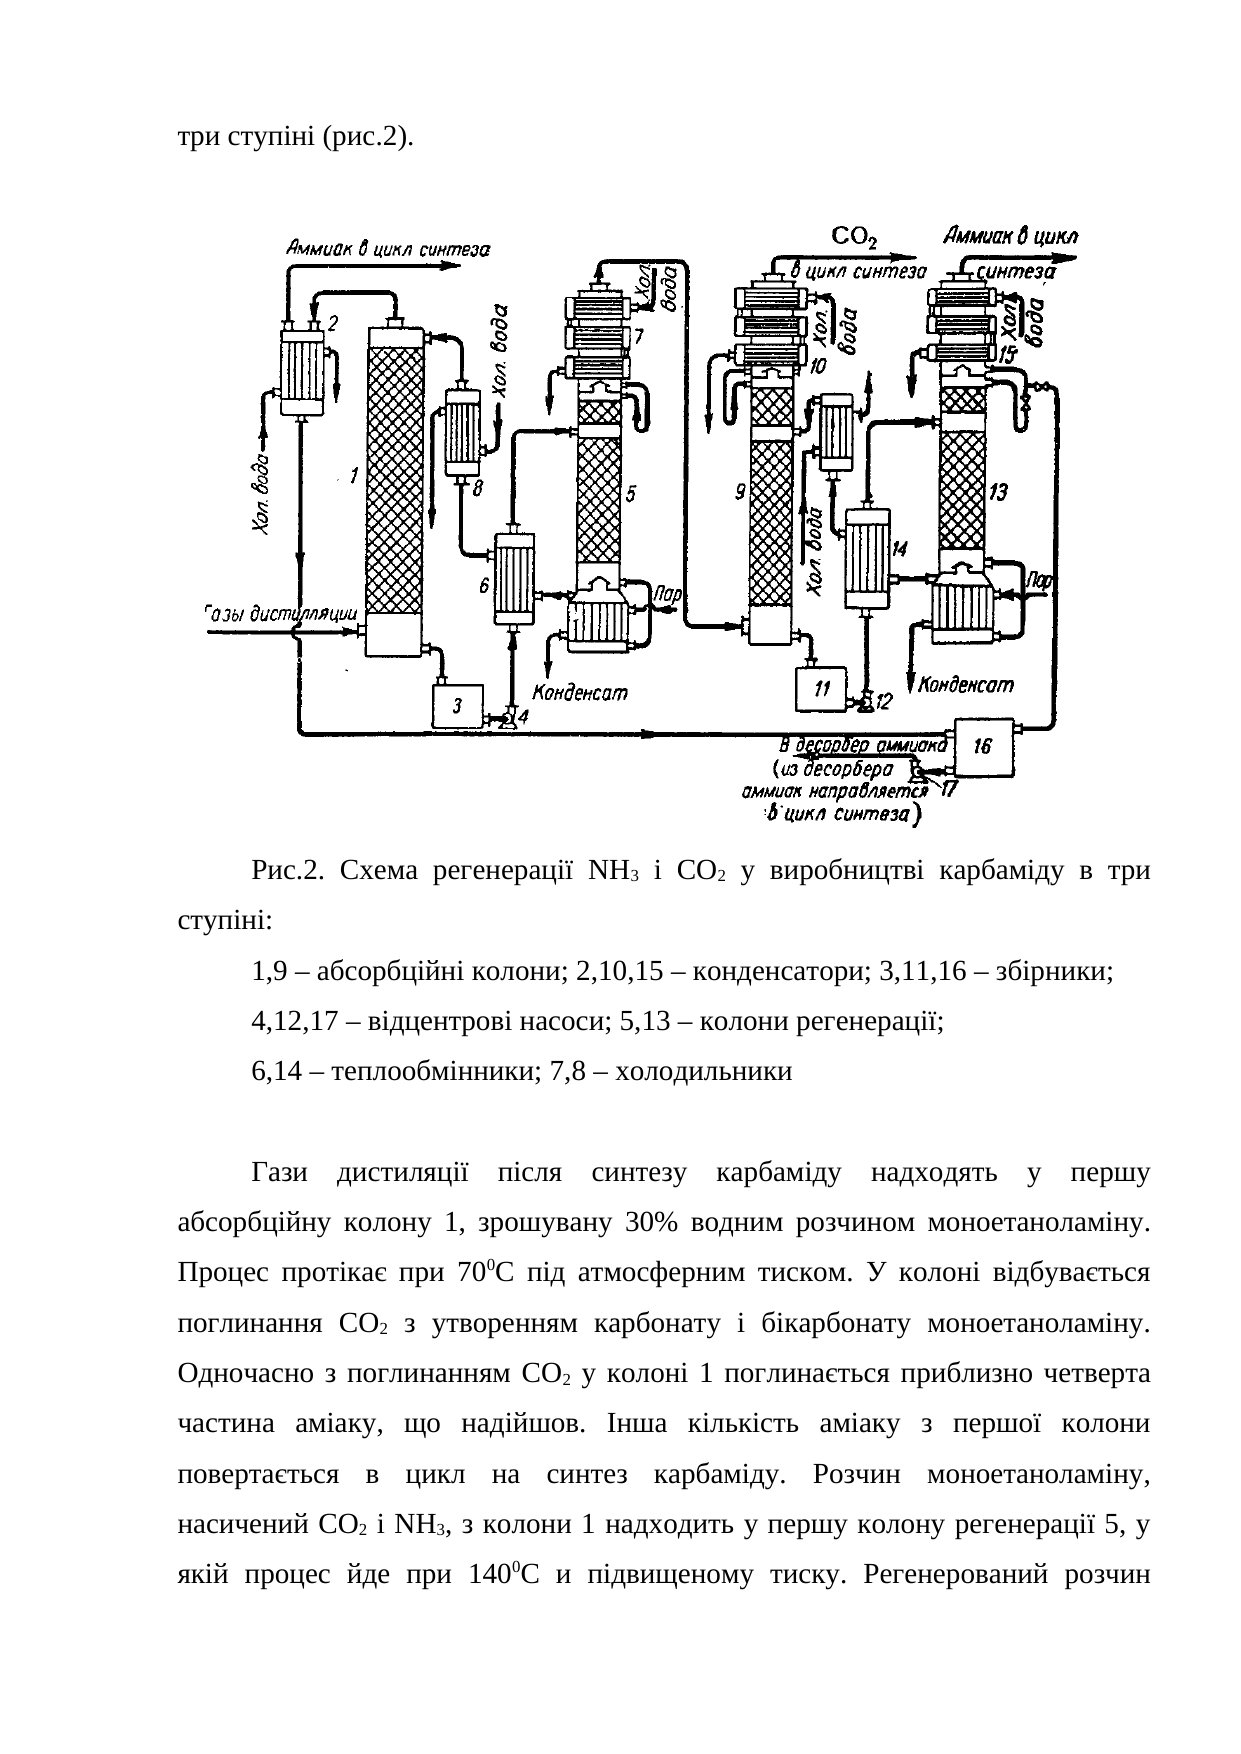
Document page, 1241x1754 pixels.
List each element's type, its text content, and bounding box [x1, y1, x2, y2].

picture [177, 218, 1110, 838]
text 6,14 – теплообмінники; 7,8 – холодильники [177, 1053, 1152, 1087]
text 1,9 – абсорбційні колони; 2,10,15 – конденсатори; 3,11,16 – збірники; [177, 953, 1152, 986]
text 4,12,17 – відцентрові насоси; 5,13 – колони регенерації; [177, 1003, 1152, 1036]
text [177, 118, 1152, 152]
text Рис.2. Схема регенерації NH3 і CO2 у виробництві карбаміду в три ступіні: [177, 852, 1152, 936]
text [177, 1154, 1152, 1590]
